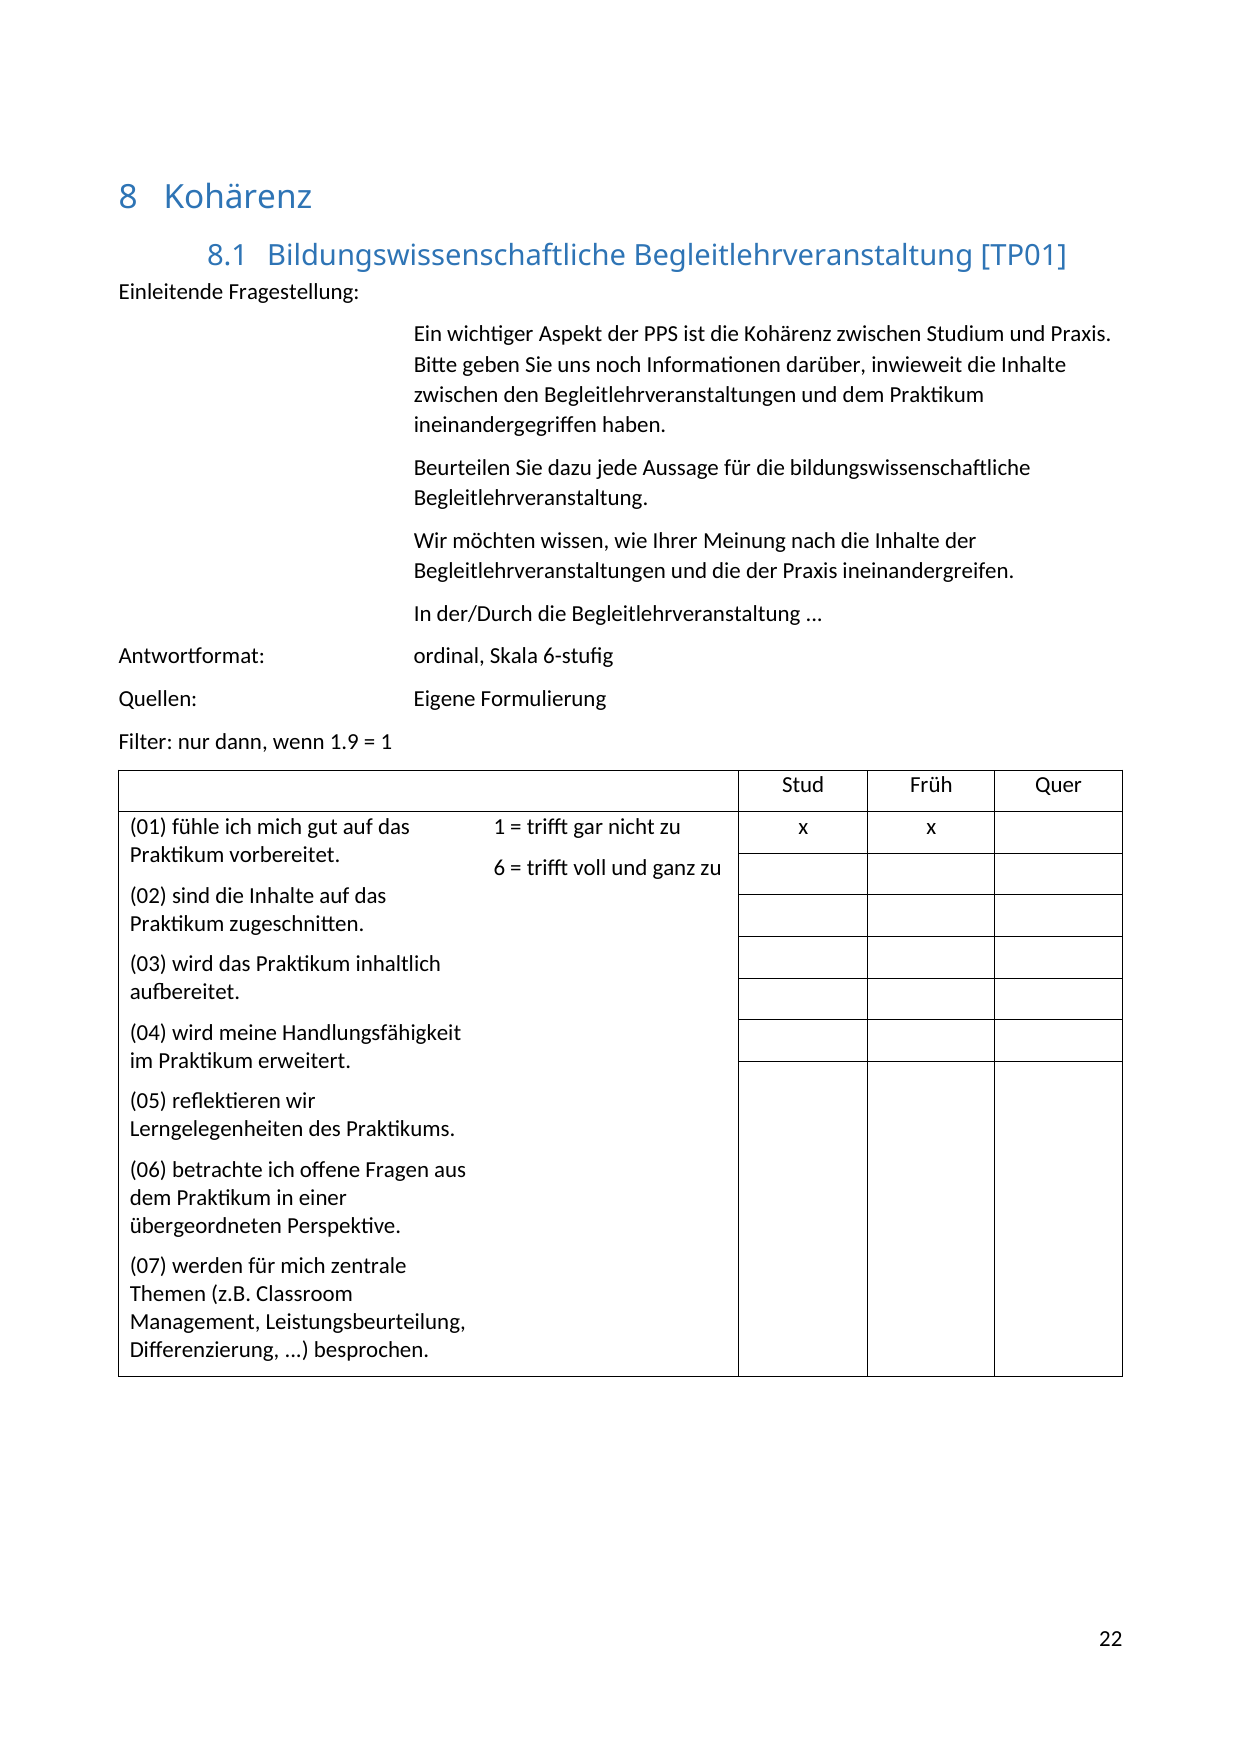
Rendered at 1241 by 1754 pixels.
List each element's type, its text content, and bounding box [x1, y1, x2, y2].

table_cell [739, 937, 867, 977]
table_cell [739, 895, 867, 936]
text Beurteilen Sie dazu jede Aussage für die bildungswissenschaftliche Begleitlehrveranstaltung. [413, 453, 1122, 511]
table_header [119, 771, 738, 811]
text Quellen: Eigene Formulierung [118, 684, 1122, 712]
table_header Stud [739, 771, 867, 811]
table_header Früh [868, 771, 994, 811]
text Antwortformat: ordinal, Skala 6-stufig [118, 641, 1122, 669]
text Ein wichtiger Aspekt der PPS ist die Kohärenz zwischen Studium und Praxis. Bitte geben Sie uns noch Informationen darüber, inwieweit die Inhalte zwischen den Begleitlehrveranstaltungen und dem Praktikum ineinandergegriffen haben. [413, 319, 1122, 438]
text Einleitende Fragestellung: [118, 277, 1122, 305]
table_cell x [739, 812, 867, 853]
table_cell [995, 1062, 1122, 1376]
table_cell (01) fühle ich mich gut auf das Praktikum vorbereitet. (02) sind die Inhalte auf das Praktikum zugeschnitten. (03) wird das Praktikum inhaltlich aufbereitet. (04) wird meine Handlungsfähigkeit im Praktikum erweitert. (05) reflektieren wir Lerngelegenheiten des Praktikums. (06) betrachte ich offene Fragen aus dem Praktikum in einer übergeordneten Perspektive. (07) werden für mich zentrale Themen (z.B. Classroom Management, Leistungsbeurteilung, Differenzierung, ...) besprochen. [119, 812, 482, 1376]
table_cell [868, 854, 994, 894]
table_cell [868, 1062, 994, 1376]
text Wir möchten wissen, wie Ihrer Meinung nach die Inhalte der Begleitlehrveranstaltungen und die der Praxis ineinandergreifen. [413, 526, 1122, 584]
table_cell 1 = trifft gar nicht zu 6 = trifft voll und ganz zu [482, 812, 738, 1376]
table_cell [739, 979, 867, 1019]
table_cell [868, 895, 994, 936]
table_cell [995, 895, 1122, 936]
table_cell [868, 1020, 994, 1061]
table_cell [995, 979, 1122, 1019]
subtitle Bildungswissenschaftliche Begleitlehrveranstaltung [TP01] [207, 234, 1122, 274]
text Filter: nur dann, wenn 1.9 = 1 [118, 727, 1122, 755]
table_cell x [868, 812, 994, 853]
table_cell [995, 812, 1122, 853]
subtitle Kohärenz [118, 173, 1122, 218]
table_cell [739, 854, 867, 894]
table_header Quer [995, 771, 1122, 811]
table_cell [739, 1062, 867, 1376]
table_cell [995, 937, 1122, 977]
text In der/Durch die Begleitlehrveranstaltung ... [413, 599, 1122, 627]
table_cell [739, 1020, 867, 1061]
table_cell [868, 979, 994, 1019]
table_cell [995, 854, 1122, 894]
table_cell [868, 937, 994, 977]
table_cell [995, 1020, 1122, 1061]
